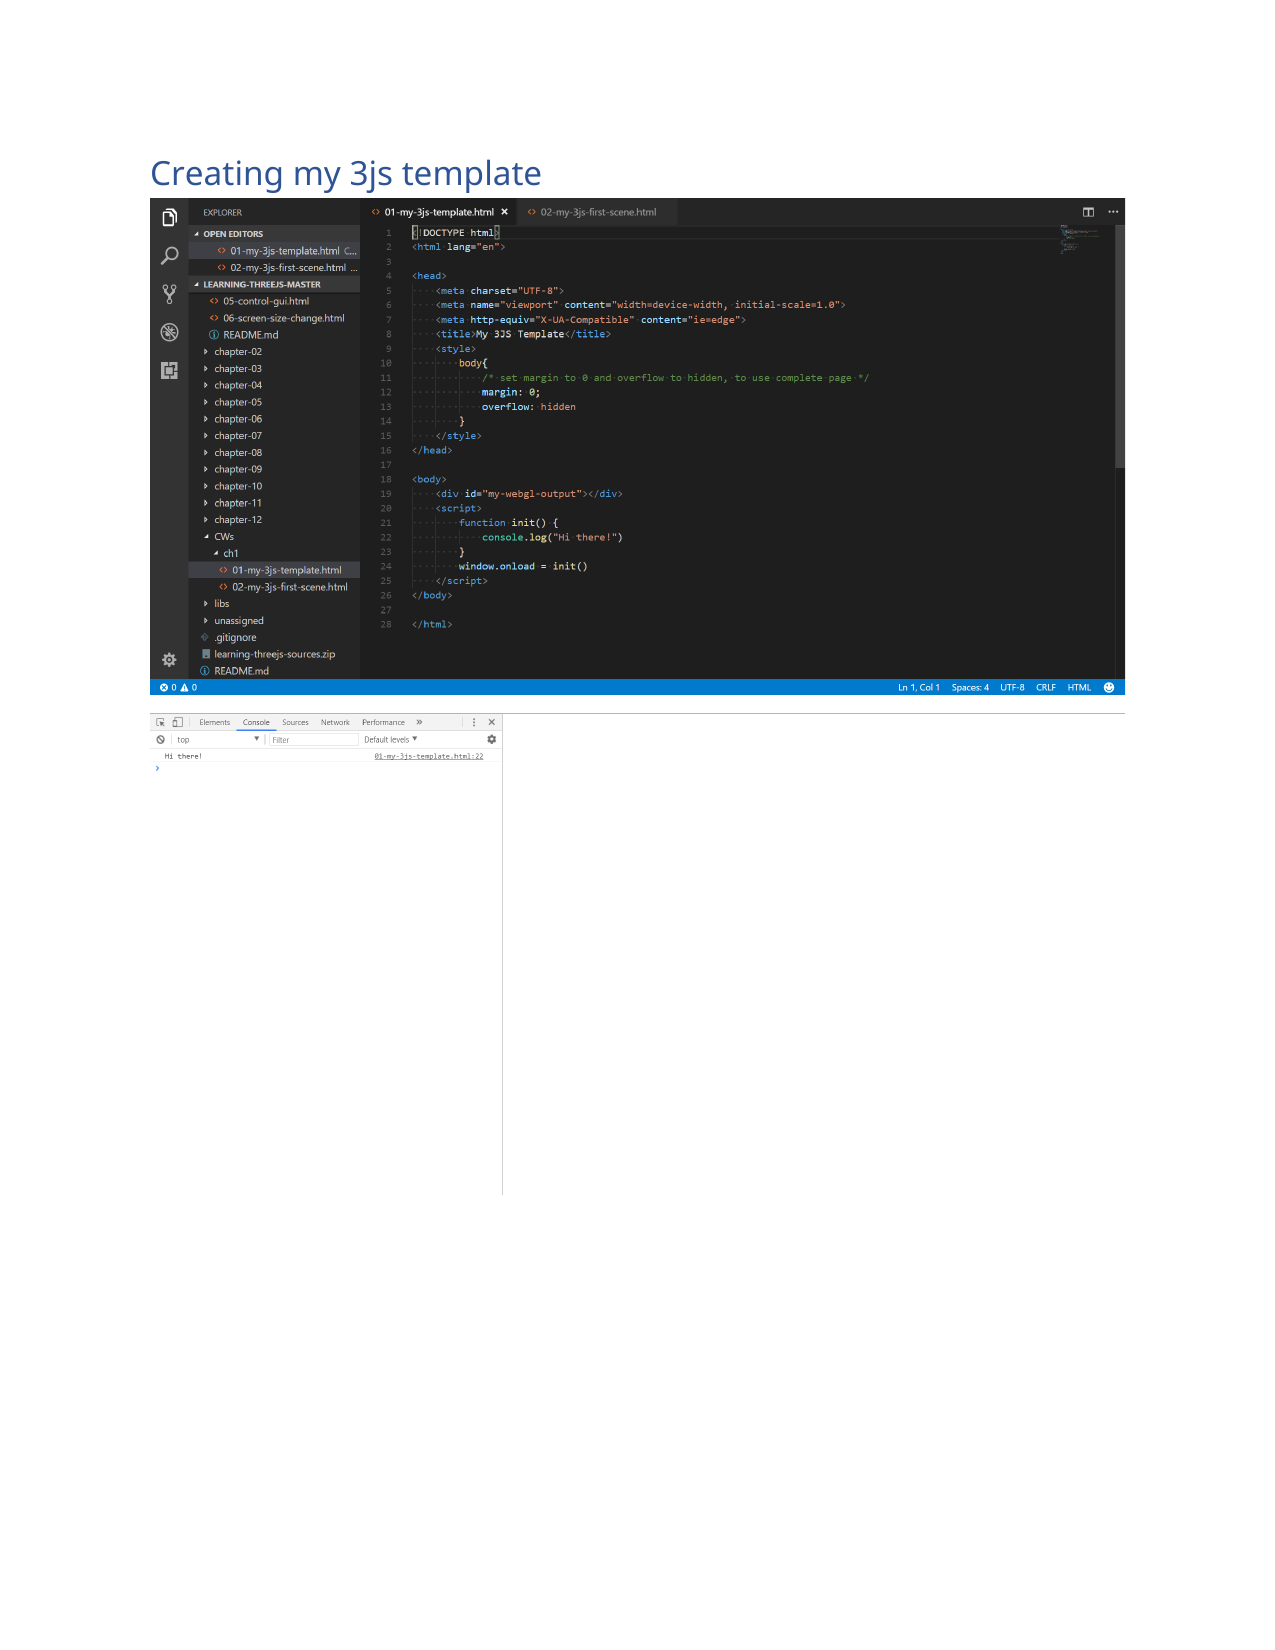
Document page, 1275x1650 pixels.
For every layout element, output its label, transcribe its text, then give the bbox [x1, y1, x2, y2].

picture [150, 198, 1125, 695]
picture [150, 713, 1125, 1195]
subtitle Creating my 3js template [150, 150, 1125, 195]
